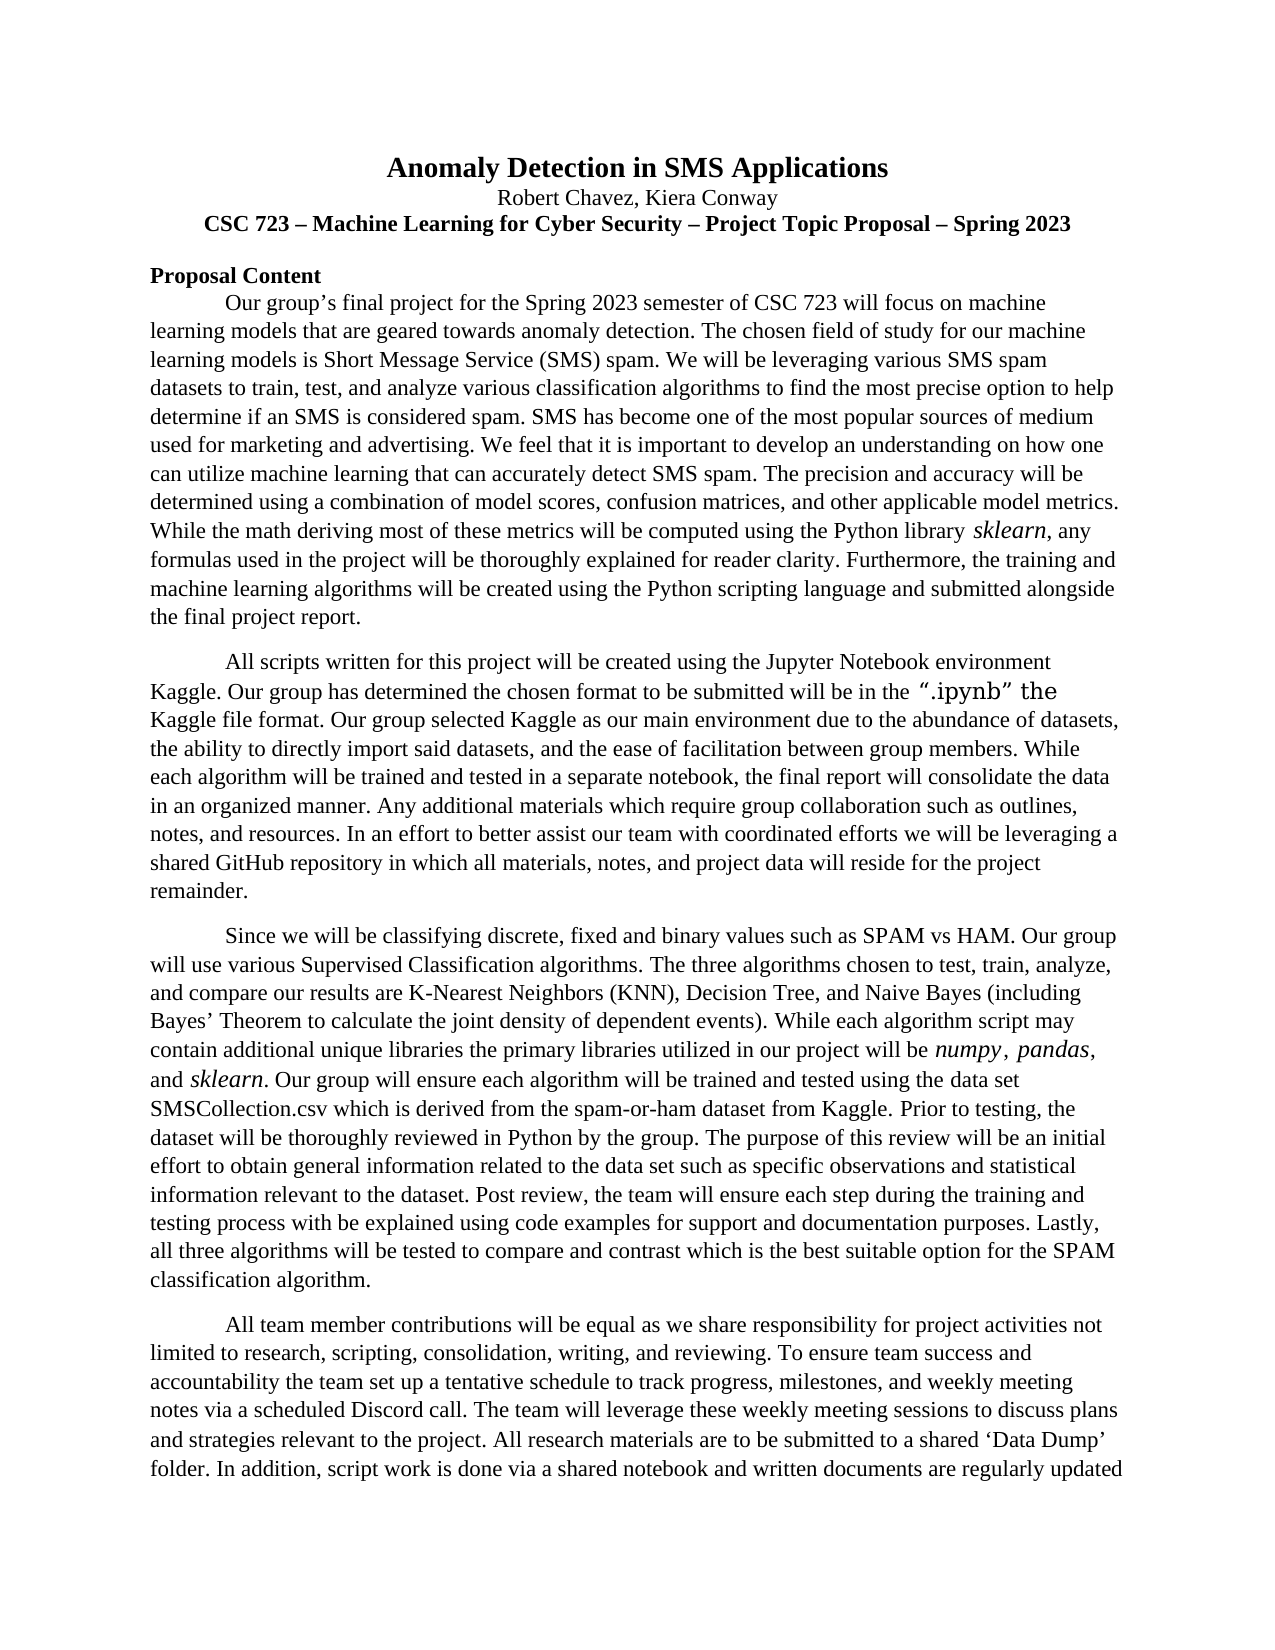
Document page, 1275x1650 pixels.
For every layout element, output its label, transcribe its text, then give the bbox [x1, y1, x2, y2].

text Our group’s final project for the Spring 2023 semester of CSC 723 will focus on machine learning models that are geared towards anomaly detection. The chosen field of study for our machine learning models is Short Message Service (SMS) spam. We will be leveraging various SMS spam datasets to train, test, and analyze various classification algorithms to find the most precise option to help determine if an SMS is considered spam. SMS has become one of the most popular sources of medium used for marketing and advertising. We feel that it is important to develop an understanding on how one can utilize machine learning that can accurately detect SMS spam. The precision and accuracy will be determined using a combination of model scores, confusion matrices, and other applicable model metrics. While the math deriving most of these metrics will be computed using the Python library , any formulas used in the project will be thoroughly explained for reader clarity. Furthermore, the training and machine learning algorithms will be created using the Python scripting language and submitted alongside the final project report. [150, 289, 1125, 629]
text Robert Chavez, Kiera Conway [150, 183, 1125, 210]
text Since we will be classifying discrete, fixed and binary values such as SPAM vs HAM. Our group will use various Supervised Classification algorithms. The three algorithms chosen to test, train, analyze, and compare our results are K-Nearest Neighbors (KNN), Decision Tree, and Naive Bayes (including Bayes’ Theorem to calculate the joint density of dependent events). While each algorithm script may contain additional unique libraries the primary libraries utilized in our project will be , , and . Our group will ensure each algorithm will be trained and tested using the data set SMSCollection.csv which is derived from the spam-or-ham dataset from Kaggle. Prior to testing, the dataset will be thoroughly reviewed in Python by the group. The purpose of this review will be an initial effort to obtain general information related to the data set such as specific observations and statistical information relevant to the dataset. Post review, the team will ensure each step during the training and testing process with be explained using code examples for support and documentation purposes. Lastly, all three algorithms will be tested to compare and contrast which is the best suitable option for the SPAM classification algorithm. [150, 922, 1125, 1292]
text CSC 723 – Machine Learning for Cyber Security – Project Topic Proposal – Spring 2023 [150, 210, 1125, 236]
text Anomaly Detection in SMS Applications [150, 150, 1125, 183]
text All scripts written for this project will be created using the Jupyter Notebook environment Kaggle. Our group has determined the chosen format to be submitted will be in the “.ipynb” the Kaggle file format. Our group selected Kaggle as our main environment due to the abundance of datasets, the ability to directly import said datasets, and the ease of facilitation between group members. While each algorithm will be trained and tested in a separate notebook, the final report will consolidate the data in an organized manner. Any additional materials which require group collaboration such as outlines, notes, and resources. In an effort to better assist our team with coordinated efforts we will be leveraging a shared GitHub repository in which all materials, notes, and project data will reside for the project remainder. [150, 648, 1125, 903]
text Proposal Content [150, 263, 1125, 289]
